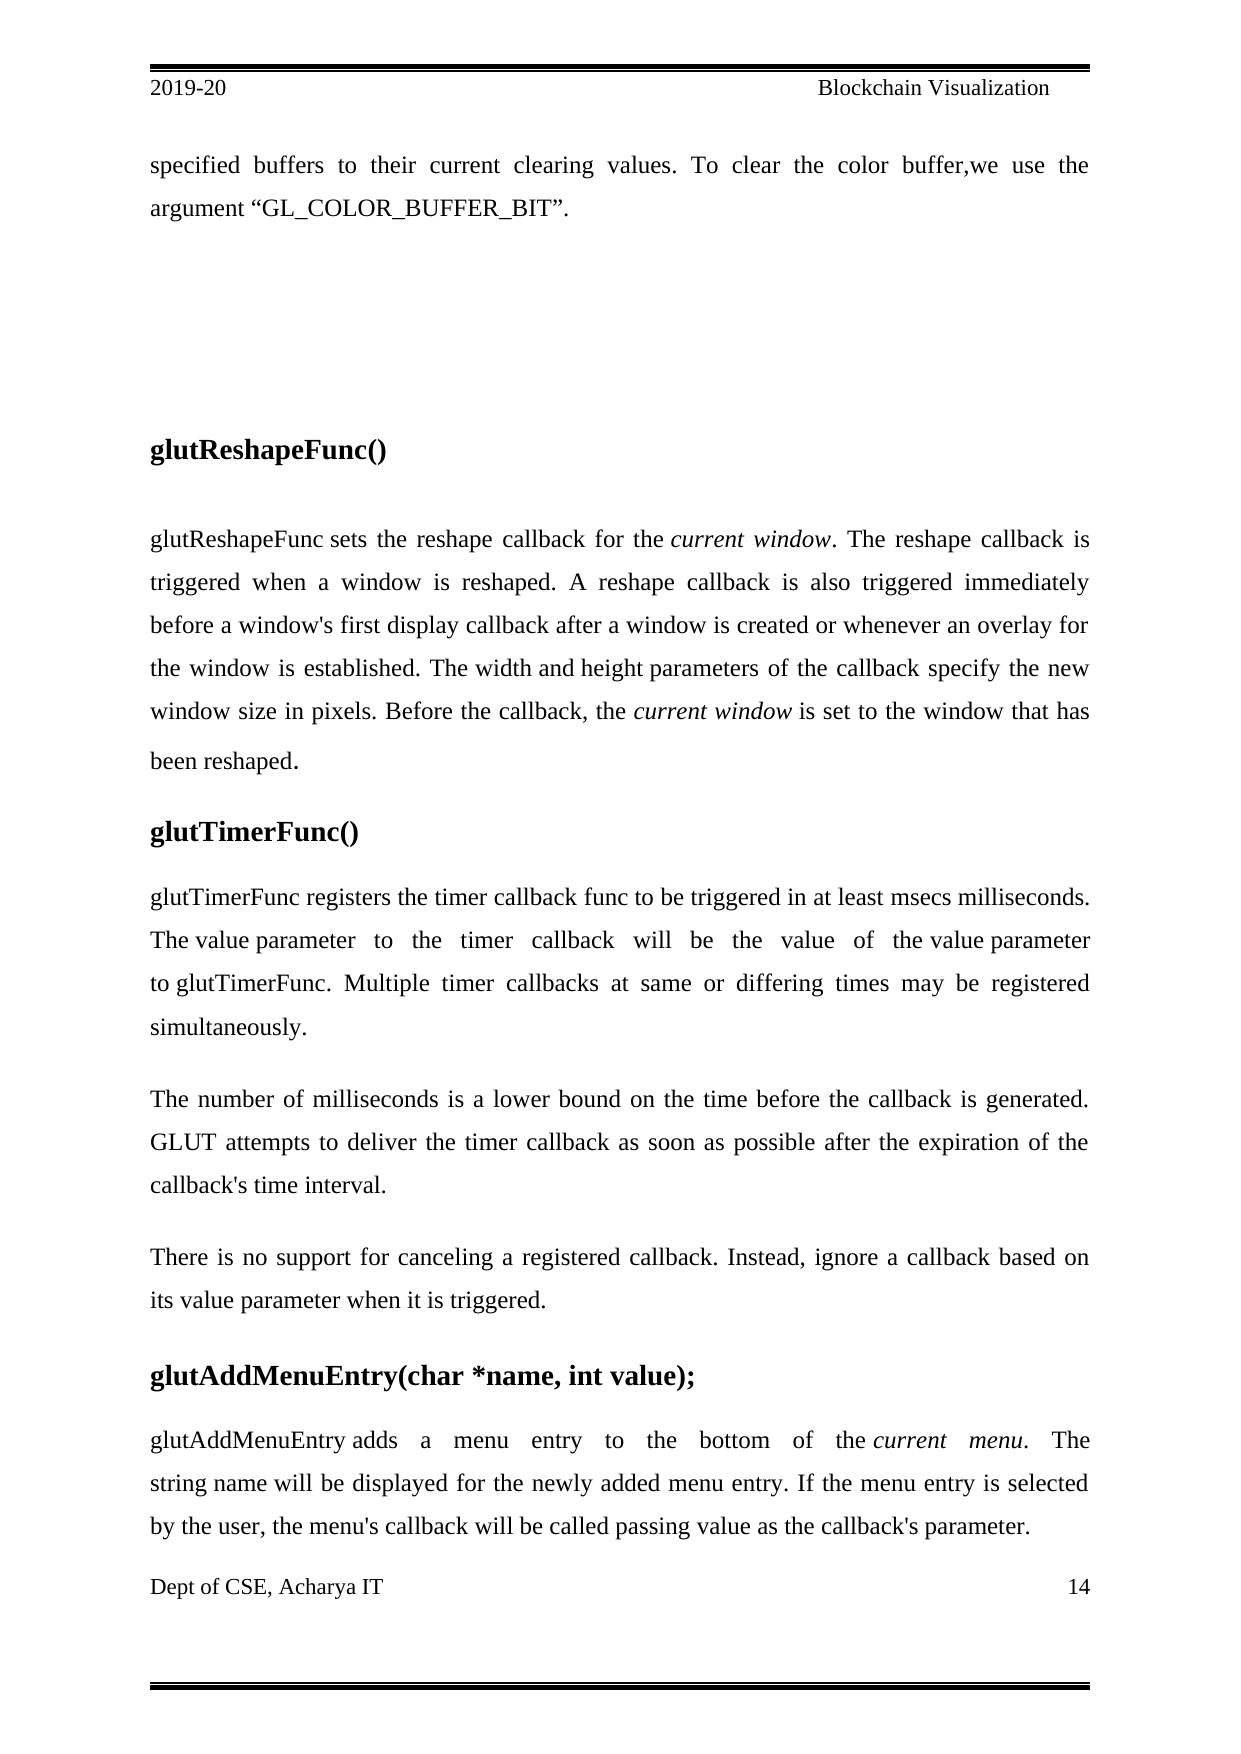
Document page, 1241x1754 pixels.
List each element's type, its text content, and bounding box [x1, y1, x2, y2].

text glutAddMenuEntry adds a menu entry to the bottom of the current menu. The string name will be displayed for the newly added menu entry. If the menu entry is selected by the user, the menu's callback will be called passing value as the callback's parameter. [150, 1425, 1090, 1540]
text glutReshapeFunc sets the reshape callback for the current window. The reshape callback is triggered when a window is reshaped. A reshape callback is also triggered immediately before a window's first display callback after a window is created or whenever an overlay for the window is established. The width and height parameters of the callback specify the new window size in pixels. Before the callback, the current window is set to the window that has been reshaped. [150, 524, 1090, 777]
text The number of milliseconds is a lower bound on the time before the callback is generated. GLUT attempts to deliver the timer callback as soon as possible after the expiration of the callback's time interval. [150, 1084, 1090, 1199]
text glutAddMenuEntry(char *name, int value); [150, 1358, 1090, 1391]
subtitle glutTimerFunc() [150, 814, 1090, 848]
subtitle glutReshapeFunc() [150, 432, 1090, 466]
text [150, 150, 1090, 222]
text There is no support for canceling a registered callback. Instead, ignore a callback based on its value parameter when it is triggered. [150, 1242, 1090, 1314]
text glutTimerFunc registers the timer callback func to be triggered in at least msecs milliseconds. The value parameter to the timer callback will be the value of the value parameter to glutTimerFunc. Multiple timer callbacks at same or differing times may be registered simultaneously. [150, 882, 1090, 1040]
